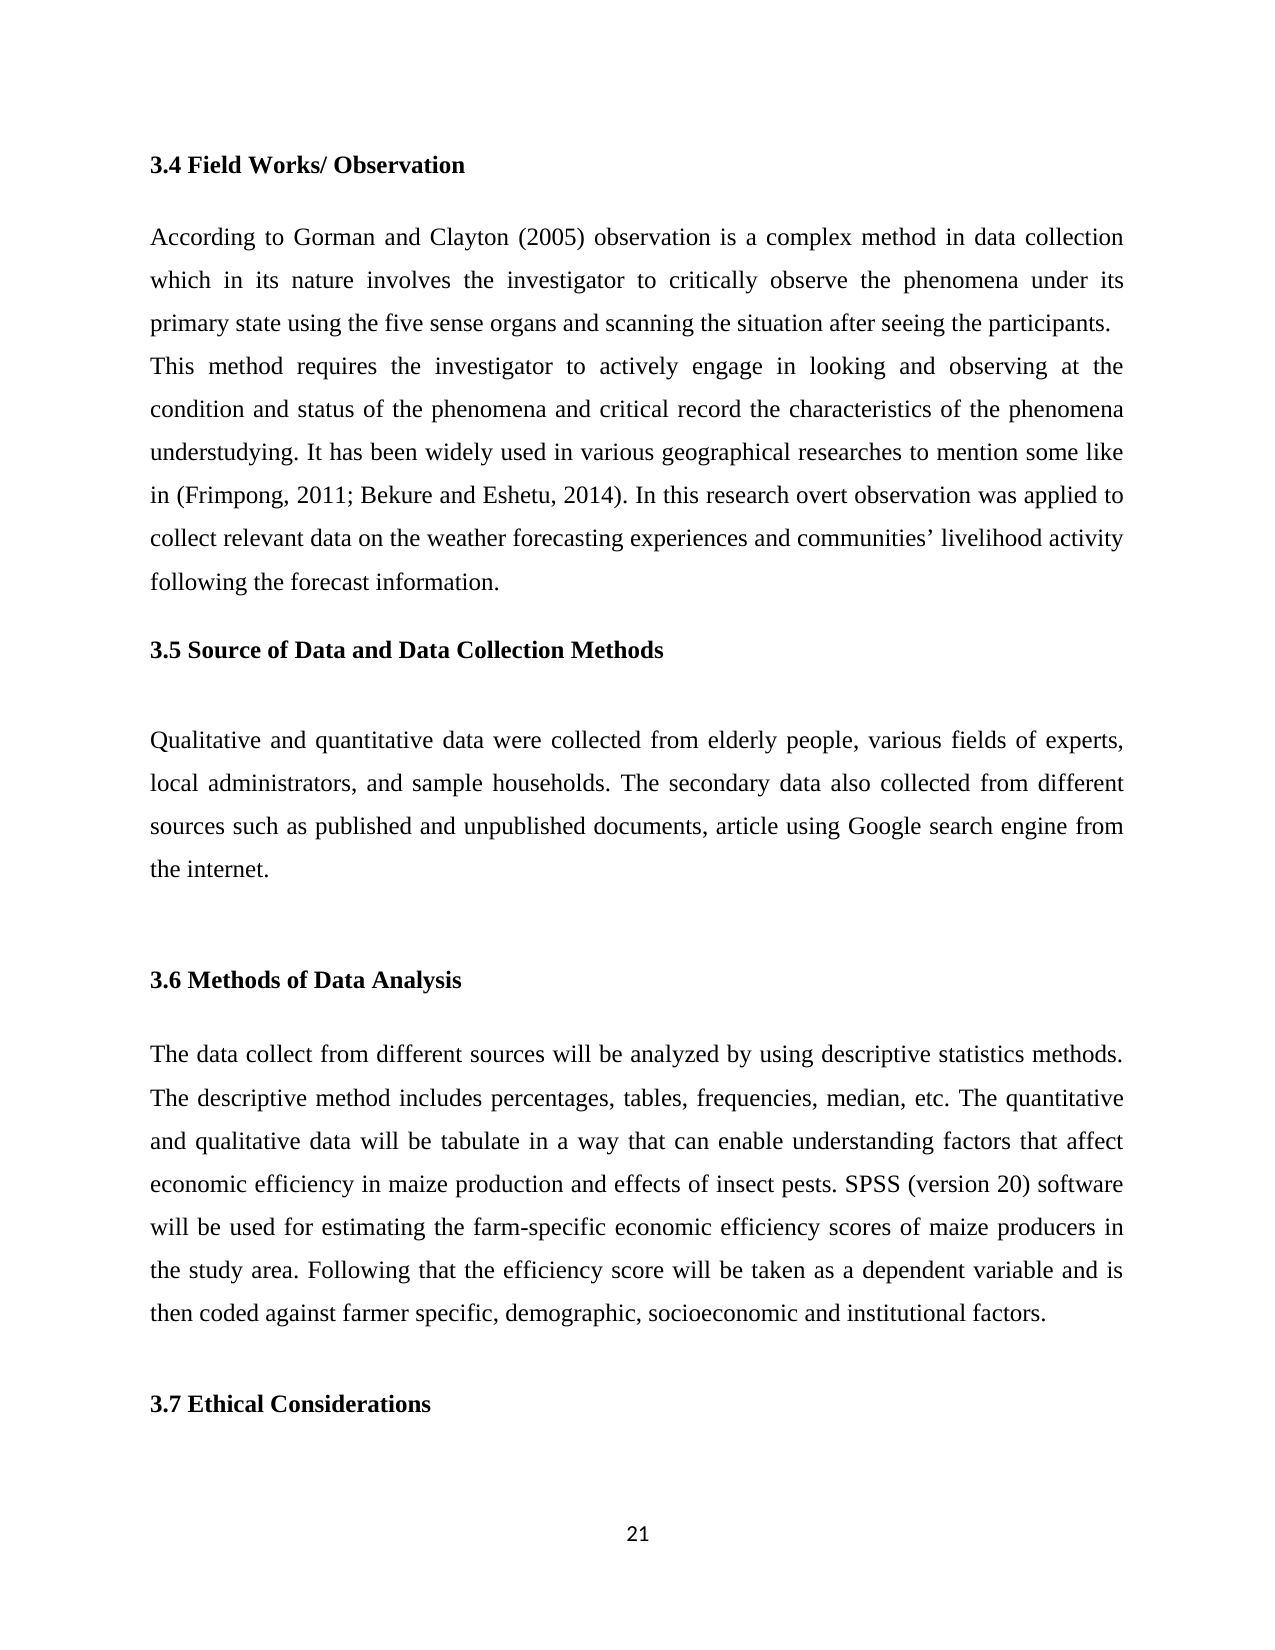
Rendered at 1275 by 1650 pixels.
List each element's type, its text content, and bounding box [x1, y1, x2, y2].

subtitle 3.6 Methods of Data Analysis [150, 965, 1125, 994]
text According to Gorman and Clayton (2005) observation is a complex method in data collection which in its nature involves the investigator to critically observe the phenomena under its primary state using the five sense organs and scanning the situation after seeing the participants. [150, 222, 1125, 337]
text The data collect from different sources will be analyzed by using descriptive statistics methods. The descriptive method includes percentages, tables, frequencies, median, etc. The quantitative and qualitative data will be tabulate in a way that can enable understanding factors that affect economic efficiency in maize production and effects of insect pests. SPSS (version 20) software will be used for estimating the farm-specific economic efficiency scores of maize producers in the study area. Following that the efficiency score will be taken as a dependent variable and is then coded against farmer specific, demographic, socioeconomic and institutional factors. [150, 1039, 1125, 1327]
subtitle 3.4 Field Works/ Observation [150, 150, 1125, 179]
text Qualitative and quantitative data were collected from elderly people, various fields of experts, local administrators, and sample households. The secondary data also collected from different sources such as published and unpublished documents, article using Google search engine from the internet. [150, 725, 1125, 883]
subtitle 3.5 Source of Data and Data Collection Methods [150, 635, 1125, 663]
text This method requires the investigator to actively engage in looking and observing at the condition and status of the phenomena and critical record the characteristics of the phenomena understudying. It has been widely used in various geographical researches to mention some like in (Frimpong, 2011; Bekure and Eshetu, 2014). In this research overt observation was applied to collect relevant data on the weather forecasting experiences and communities’ livelihood activity following the forecast information. [150, 351, 1125, 595]
subtitle 3.7 Ethical Considerations [150, 1389, 1125, 1417]
